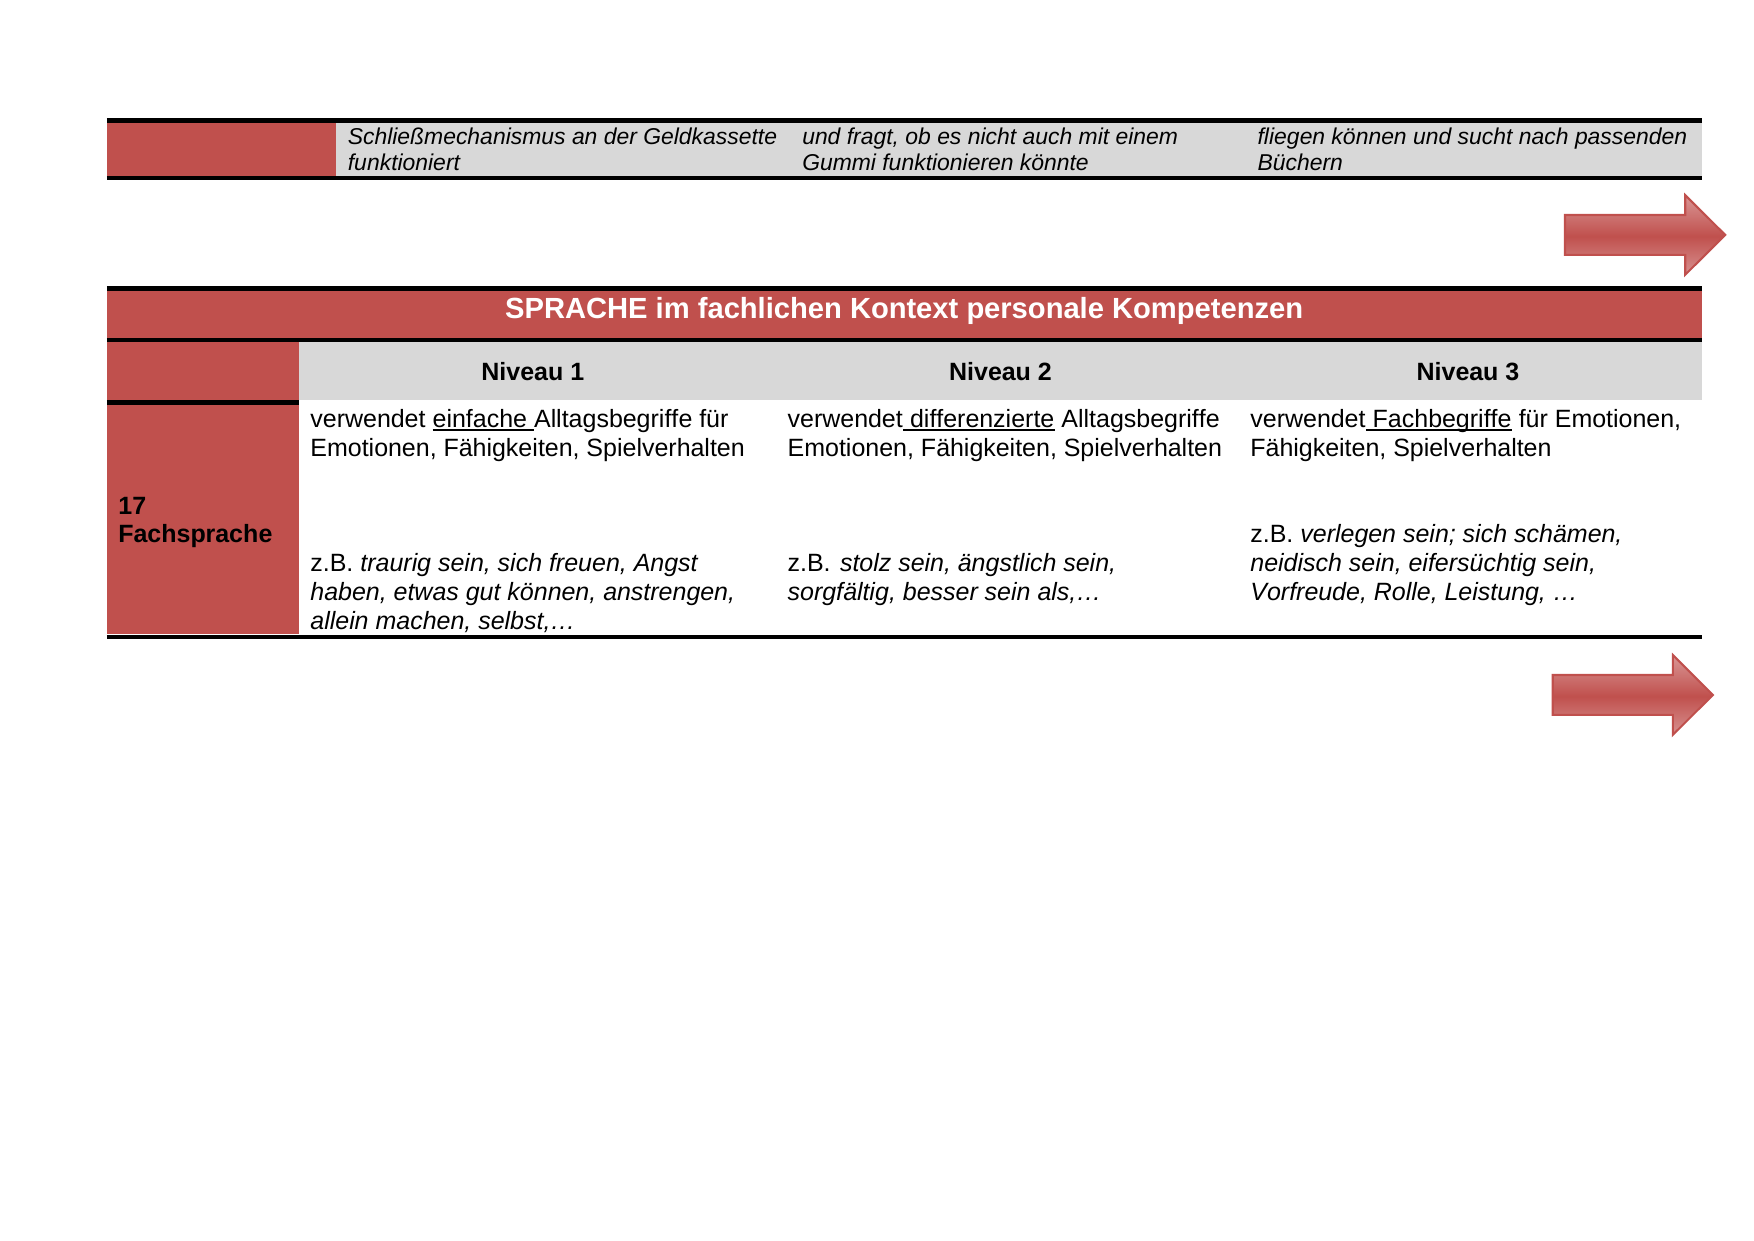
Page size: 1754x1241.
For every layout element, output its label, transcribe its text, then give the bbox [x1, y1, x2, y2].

table_cell verwendet Fachbegriffe für Emotionen, Fähigkeiten, Spielverhalten z.B. verlegen sein; sich schämen, neidisch sein, eifersüchtig sein, Vorfreude, Rolle, Leistung, … [1239, 400, 1702, 634]
table_cell Niveau 1 [299, 342, 766, 400]
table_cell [1246, 123, 1702, 176]
table_header SPRACHE im fachlichen Kontext personale Kompetenzen [107, 291, 1702, 338]
table_cell Niveau 3 [1234, 342, 1702, 400]
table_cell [336, 123, 791, 176]
table_cell Niveau 2 [766, 342, 1234, 400]
table_cell verwendet einfache Alltagsbegriffe für Emotionen, Fähigkeiten, Spielverhalten z.B. traurig sein, sich freuen, Angst haben, etwas gut können, anstrengen, allein machen, selbst,… [299, 400, 776, 634]
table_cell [791, 123, 1246, 176]
table_cell 17 Fachsprache [107, 405, 299, 634]
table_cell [107, 123, 336, 176]
table_cell [107, 342, 299, 400]
table_cell verwendet differenzierte Alltagsbegriffe Emotionen, Fähigkeiten, Spielverhalten z.B. stolz sein, ängstlich sein, sorgfältig, besser sein als,… [776, 400, 1239, 634]
